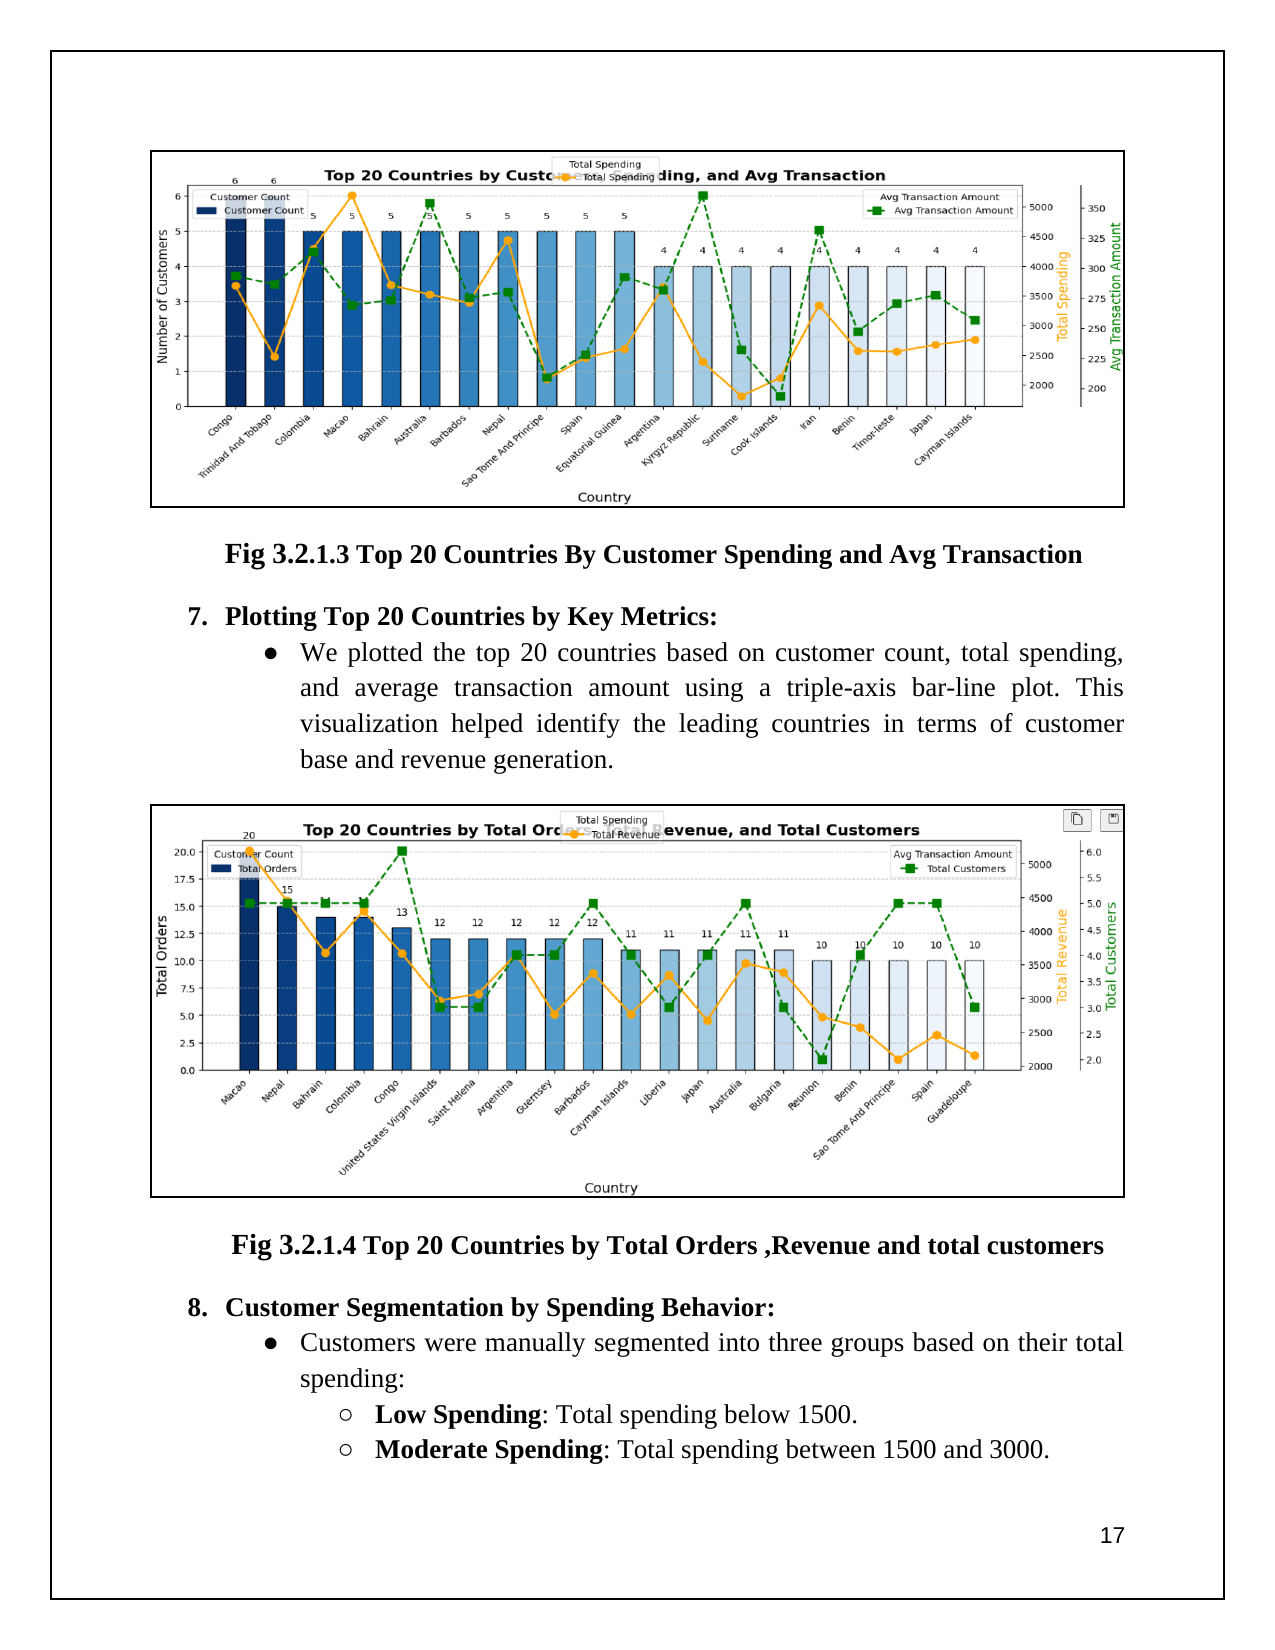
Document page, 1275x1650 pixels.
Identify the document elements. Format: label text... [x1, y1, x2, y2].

text Fig 3.2.1.3 Top 20 Countries By Customer Spending and Avg Transaction [150, 537, 1125, 570]
list Low Spending: Total spending below 1500. [337, 1398, 1125, 1429]
text Fig 3.2.1.4 Top 20 Countries by Total Orders ,Revenue and total customers [150, 1227, 1125, 1261]
picture [152, 806, 1123, 1196]
list Customer Segmentation by Spending Behavior: [187, 1291, 1125, 1322]
list Plotting Top 20 Countries by Key Metrics: [187, 600, 1125, 631]
list We plotted the top 20 countries based on customer count, total spending, and average transaction amount using a triple-axis bar-line plot. This visualization helped identify the leading countries in terms of customer base and revenue generation. [262, 636, 1125, 774]
picture [152, 152, 1123, 506]
list Moderate Spending: Total spending between 1500 and 3000. [337, 1434, 1125, 1465]
list Customers were manually segmented into three groups based on their total spending: [262, 1326, 1125, 1393]
